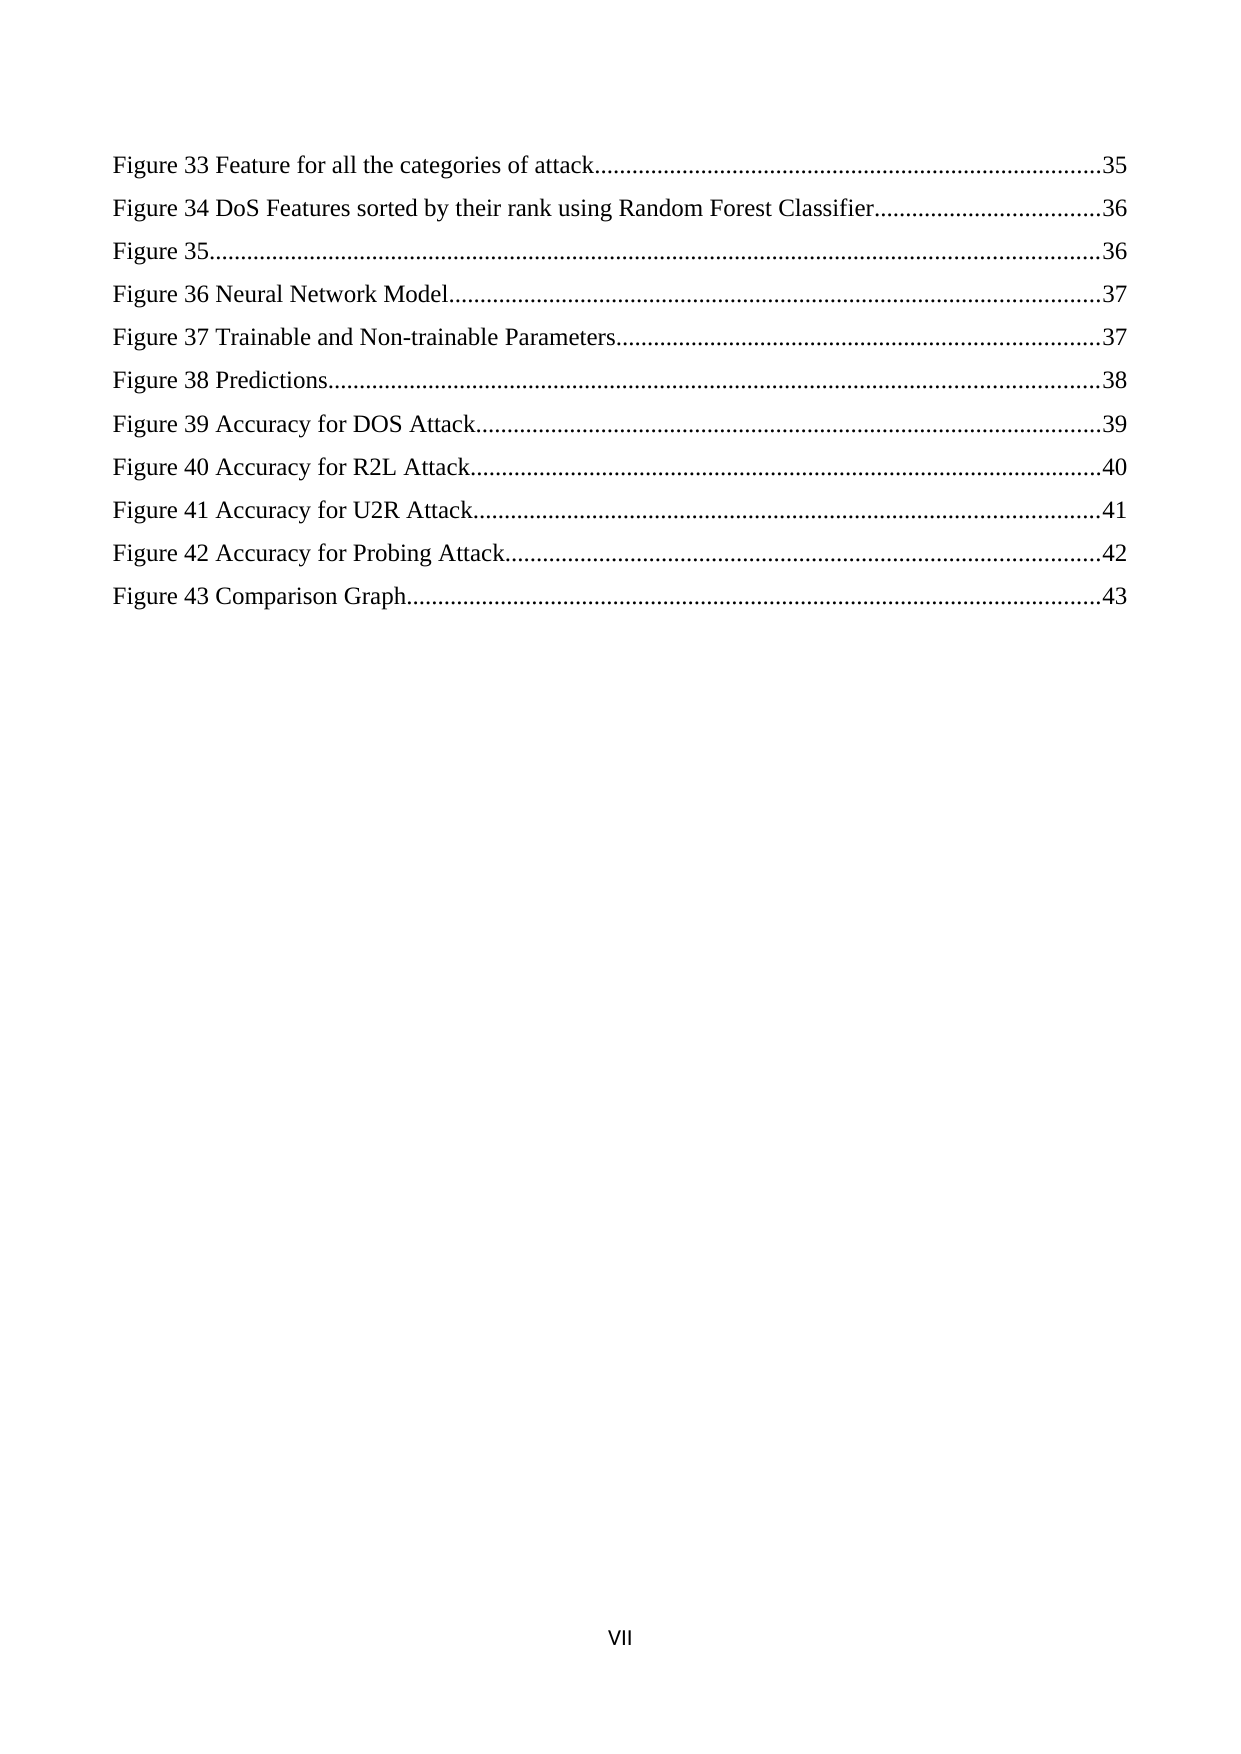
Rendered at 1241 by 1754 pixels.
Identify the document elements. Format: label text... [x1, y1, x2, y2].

text Figure 37 Trainable and Non-trainable Parameters 37 [112, 322, 1128, 351]
text Figure 43 Comparison Graph 43 [112, 581, 1128, 610]
text Figure 40 Accuracy for R2L Attack 40 [112, 452, 1128, 481]
text Figure 33 Feature for all the categories of attack 35 [112, 150, 1128, 179]
text Figure 35 36 [112, 236, 1128, 265]
text Figure 41 Accuracy for U2R Attack 41 [112, 495, 1128, 524]
text Figure 34 DoS Features sorted by their rank using Random Forest Classifier 36 [112, 193, 1128, 222]
text Figure 36 Neural Network Model 37 [112, 279, 1128, 308]
text Figure 38 Predictions 38 [112, 366, 1128, 394]
text Figure 39 Accuracy for DOS Attack 39 [112, 409, 1128, 437]
text Figure 42 Accuracy for Probing Attack 42 [112, 538, 1128, 567]
